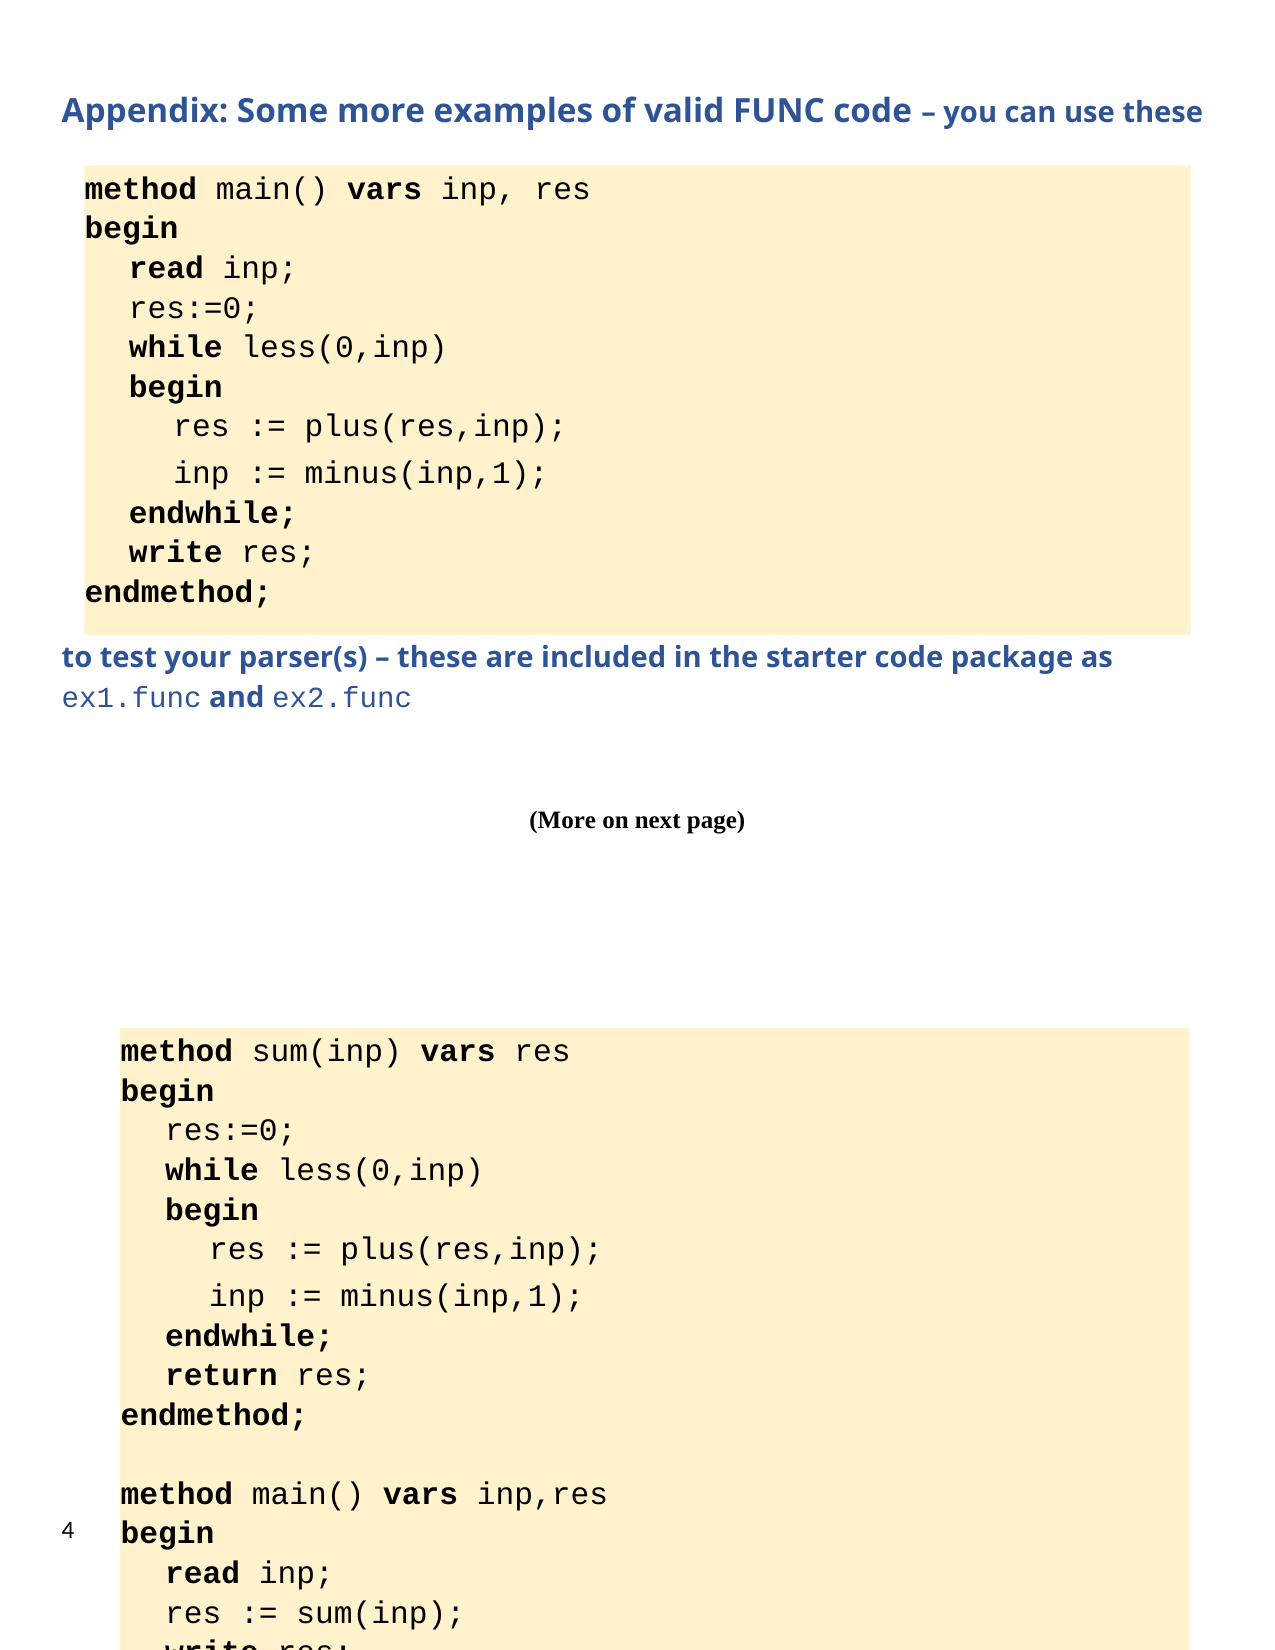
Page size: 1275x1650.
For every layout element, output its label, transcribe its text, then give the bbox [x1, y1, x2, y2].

text (More on next page) [61, 803, 1213, 834]
subtitle Appendix: Some more examples of valid FUNC code – you can use these to test your parser(s) – these are included in the starter code package as ex1.func and ex2.func [61, 87, 1213, 716]
